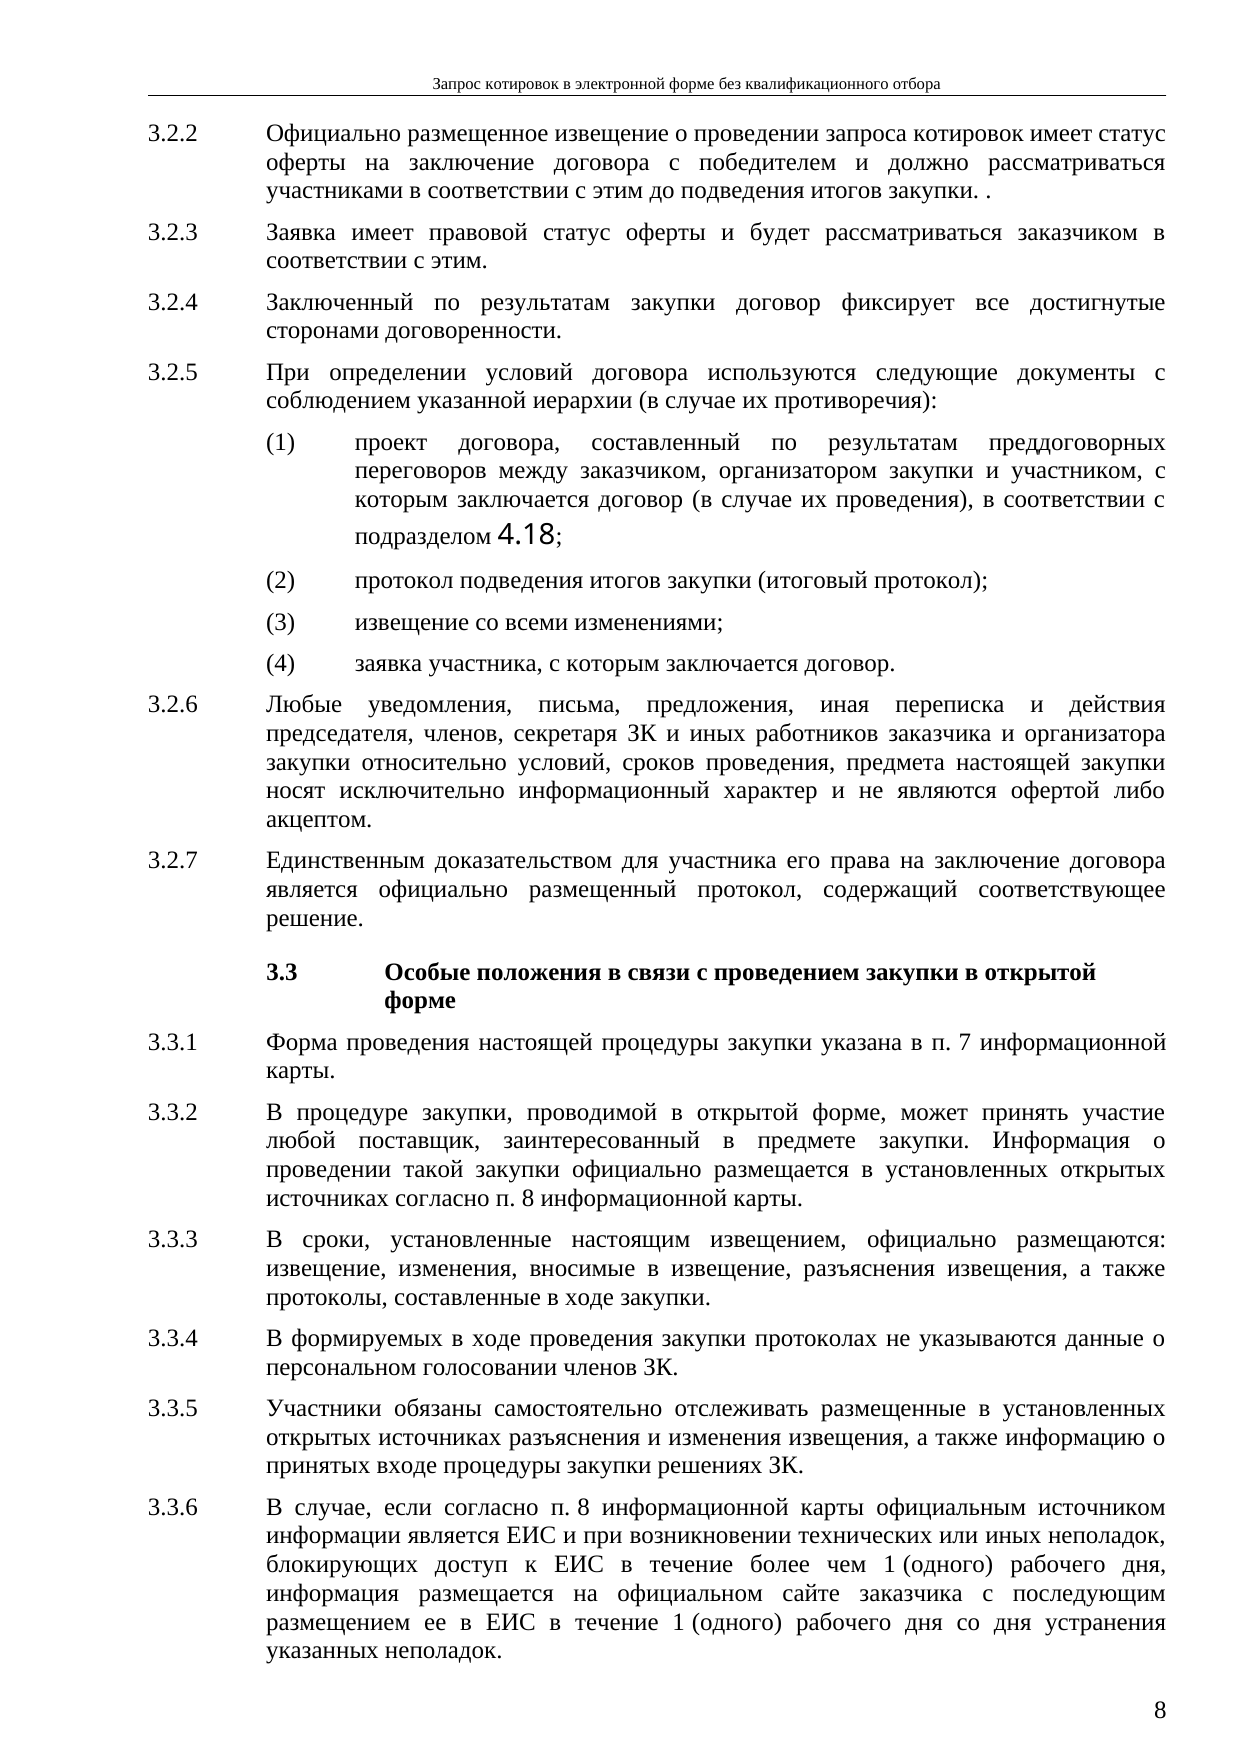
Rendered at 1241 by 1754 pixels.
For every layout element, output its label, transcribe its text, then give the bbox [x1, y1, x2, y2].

text проект договора, составленный по результатам преддоговорных переговоров между заказчиком, организатором закупки и участником, с которым заключается договор (в случае их проведения), в соответствии с подразделом 4.18; [266, 427, 1166, 553]
text При определении условий договора используются следующие документы с соблюдением указанной иерархии (в случае их противоречия): [148, 357, 1166, 414]
text Единственным доказательством для участника его права на заключение договора является официально размещенный протокол, содержащий соответствующее решение. [148, 845, 1166, 932]
text Заключенный по результатам закупки договор фиксирует все достигнутые сторонами договоренности. [148, 287, 1166, 344]
text Заявка имеет правовой статус оферты и будет рассматриваться заказчиком в соответствии с этим. [148, 217, 1166, 274]
text В процедуре закупки, проводимой в открытой форме, может принять участие любой поставщик, заинтересованный в предмете закупки. Информация о проведении такой закупки официально размещается в установленных открытых источниках согласно п. 8 информационной карты. [148, 1097, 1166, 1212]
text Форма проведения настоящей процедуры закупки указана в п. 7 информационной карты. [148, 1027, 1166, 1084]
text протокол подведения итогов закупки (итоговый протокол); [266, 565, 1166, 594]
text заявка участника, с которым заключается договор. [266, 648, 1166, 677]
text Участники обязаны самостоятельно отслеживать размещенные в установленных открытых источниках разъяснения и изменения извещения, а также информацию о принятых входе процедуры закупки решениях ЗК. [148, 1393, 1166, 1479]
text Особые положения в связи с проведением закупки в открытой форме [266, 957, 1166, 1014]
text В сроки, установленные настоящим извещением, официально размещаются: извещение, изменения, вносимые в извещение, разъяснения извещения, а также протоколы, составленные в ходе закупки. [148, 1224, 1166, 1310]
text В формируемых в ходе проведения закупки протоколах не указываются данные о персональном голосовании членов ЗК. [148, 1323, 1166, 1380]
text извещение со всеми изменениями; [266, 607, 1166, 635]
text Любые уведомления, письма, предложения, иная переписка и действия председателя, членов, секретаря ЗК и иных работников заказчика и организатора закупки относительно условий, сроков проведения, предмета настоящей закупки носят исключительно информационный характер и не являются офертой либо акцептом. [148, 689, 1166, 833]
text Официально размещенное извещение о проведении запроса котировок имеет статус оферты на заключение договора с победителем и должно рассматриваться участниками в соответствии с этим до подведения итогов закупки. . [148, 118, 1166, 204]
text В случае, если согласно п. 8 информационной карты официальным источником информации является ЕИС и при возникновении технических или иных неполадок, блокирующих доступ к ЕИС в течение более чем 1 (одного) рабочего дня, информация размещается на официальном сайте заказчика с последующим размещением ее в ЕИС в течение 1 (одного) рабочего дня со дня устранения указанных неполадок. [148, 1492, 1166, 1664]
